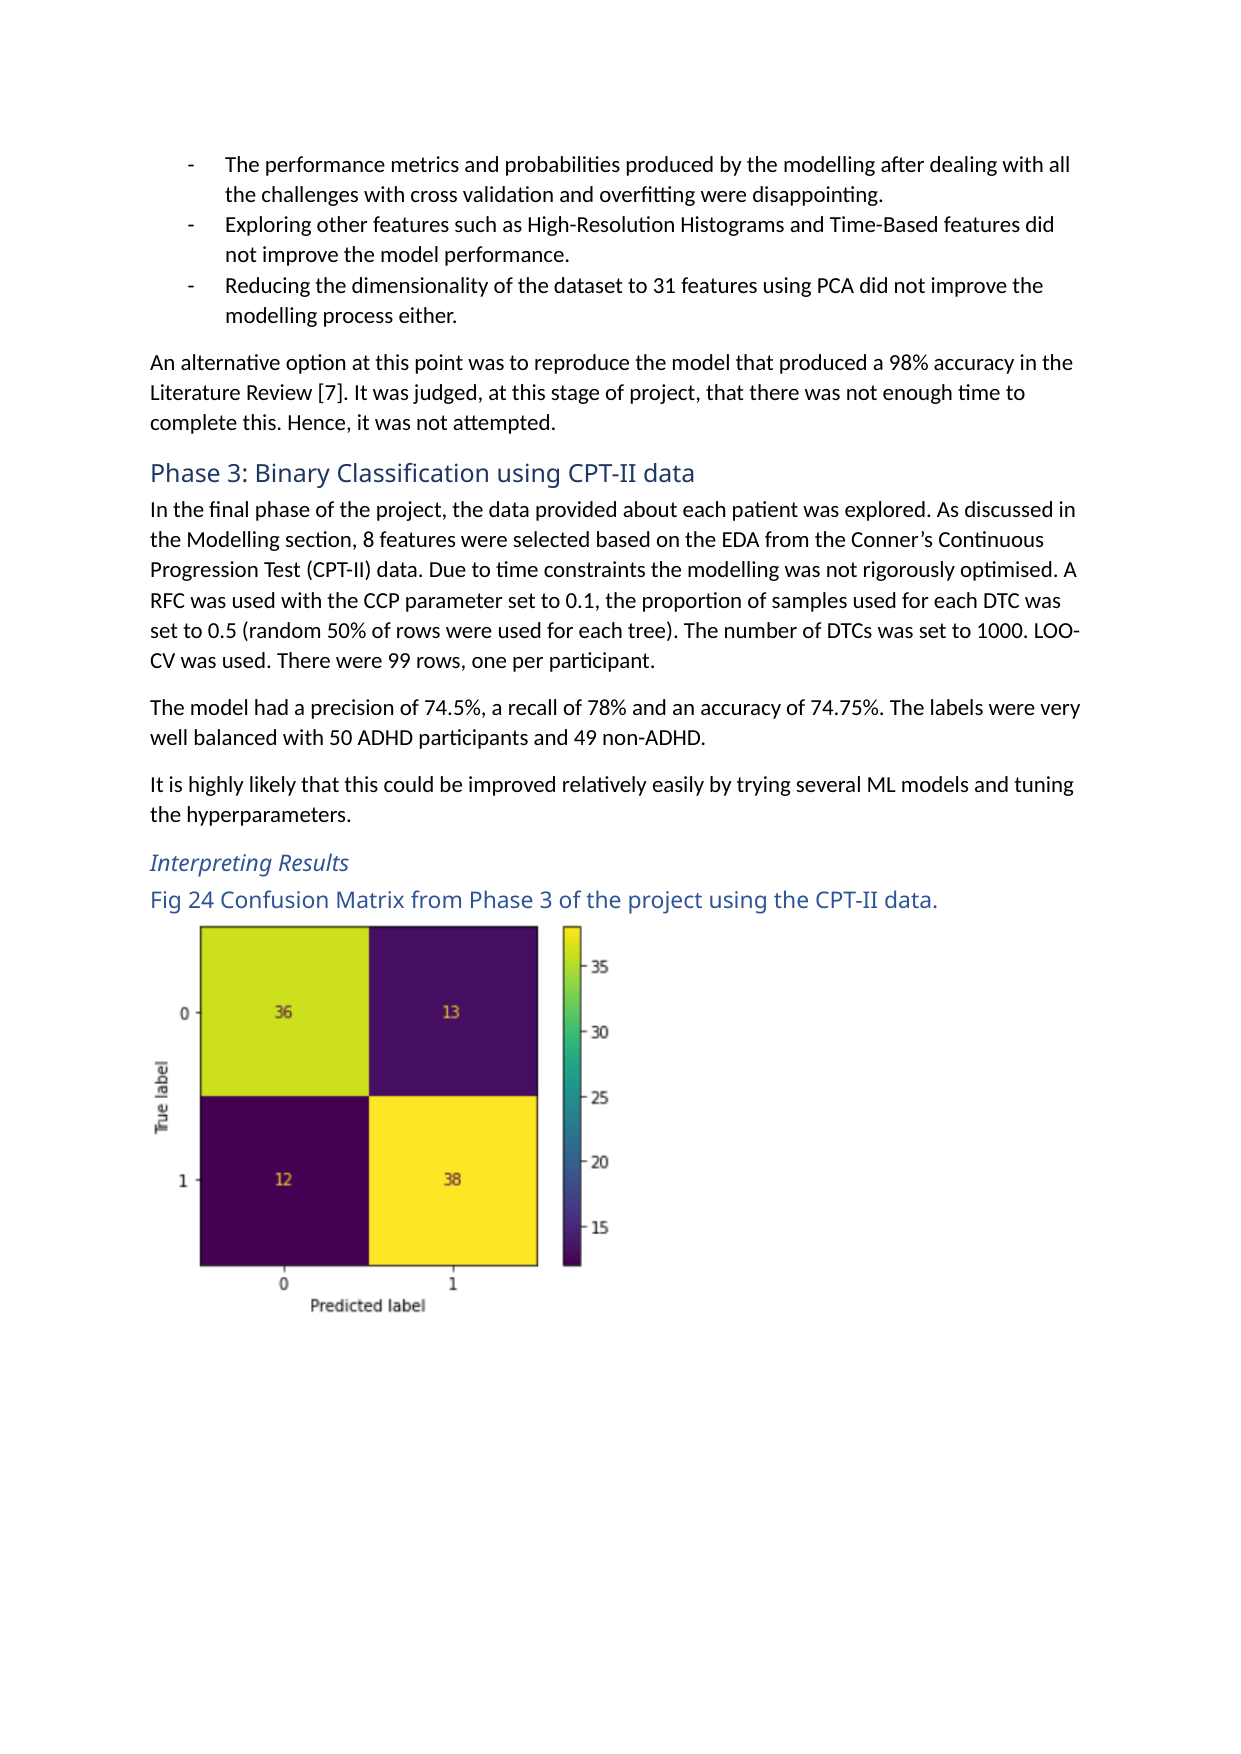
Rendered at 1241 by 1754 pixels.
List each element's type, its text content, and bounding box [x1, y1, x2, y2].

text In the final phase of the project, the data provided about each patient was explored. As discussed in the Modelling section, 8 features were selected based on the EDA from the Conner’s Continuous Progression Test (CPT-II) data. Due to time constraints the modelling was not rigorously optimised. A RFC was used with the CCP parameter set to 0.1, the proportion of samples used for each DTC was set to 0.5 (random 50% of rows were used for each tree). The number of DTCs was set to 1000. LOO-CV was used. There were 99 rows, one per participant. [150, 495, 1090, 674]
subtitle Phase 3: Binary Classification using CPT-II data [150, 455, 1090, 489]
list Exploring other features such as High-Resolution Histograms and Time-Based features did not improve the model performance. [187, 210, 1090, 269]
list Reducing the dimensionality of the dataset to 31 features using PCA did not improve the modelling process either. [187, 271, 1090, 329]
picture [150, 921, 616, 1322]
text An alternative option at this point was to reproduce the model that produced a 98% accuracy in the Literature Review [7]. It was judged, at this stage of project, that there was not enough time to complete this. Hence, it was not attempted. [150, 348, 1090, 436]
list The performance metrics and probabilities produced by the modelling after dealing with all the challenges with cross validation and overfitting were disappointing. [187, 150, 1090, 208]
text It is highly likely that this could be improved relatively easily by trying several ML models and tuning the hyperparameters. [150, 770, 1090, 828]
subtitle Interpreting Results [150, 847, 1090, 878]
text The model had a precision of 74.5%, a recall of 78% and an accuracy of 74.75%. The labels were very well balanced with 50 ADHD participants and 49 non-ADHD. [150, 693, 1090, 751]
subtitle Fig 24 Confusion Matrix from Phase 3 of the project using the CPT-II data. [150, 884, 1090, 915]
